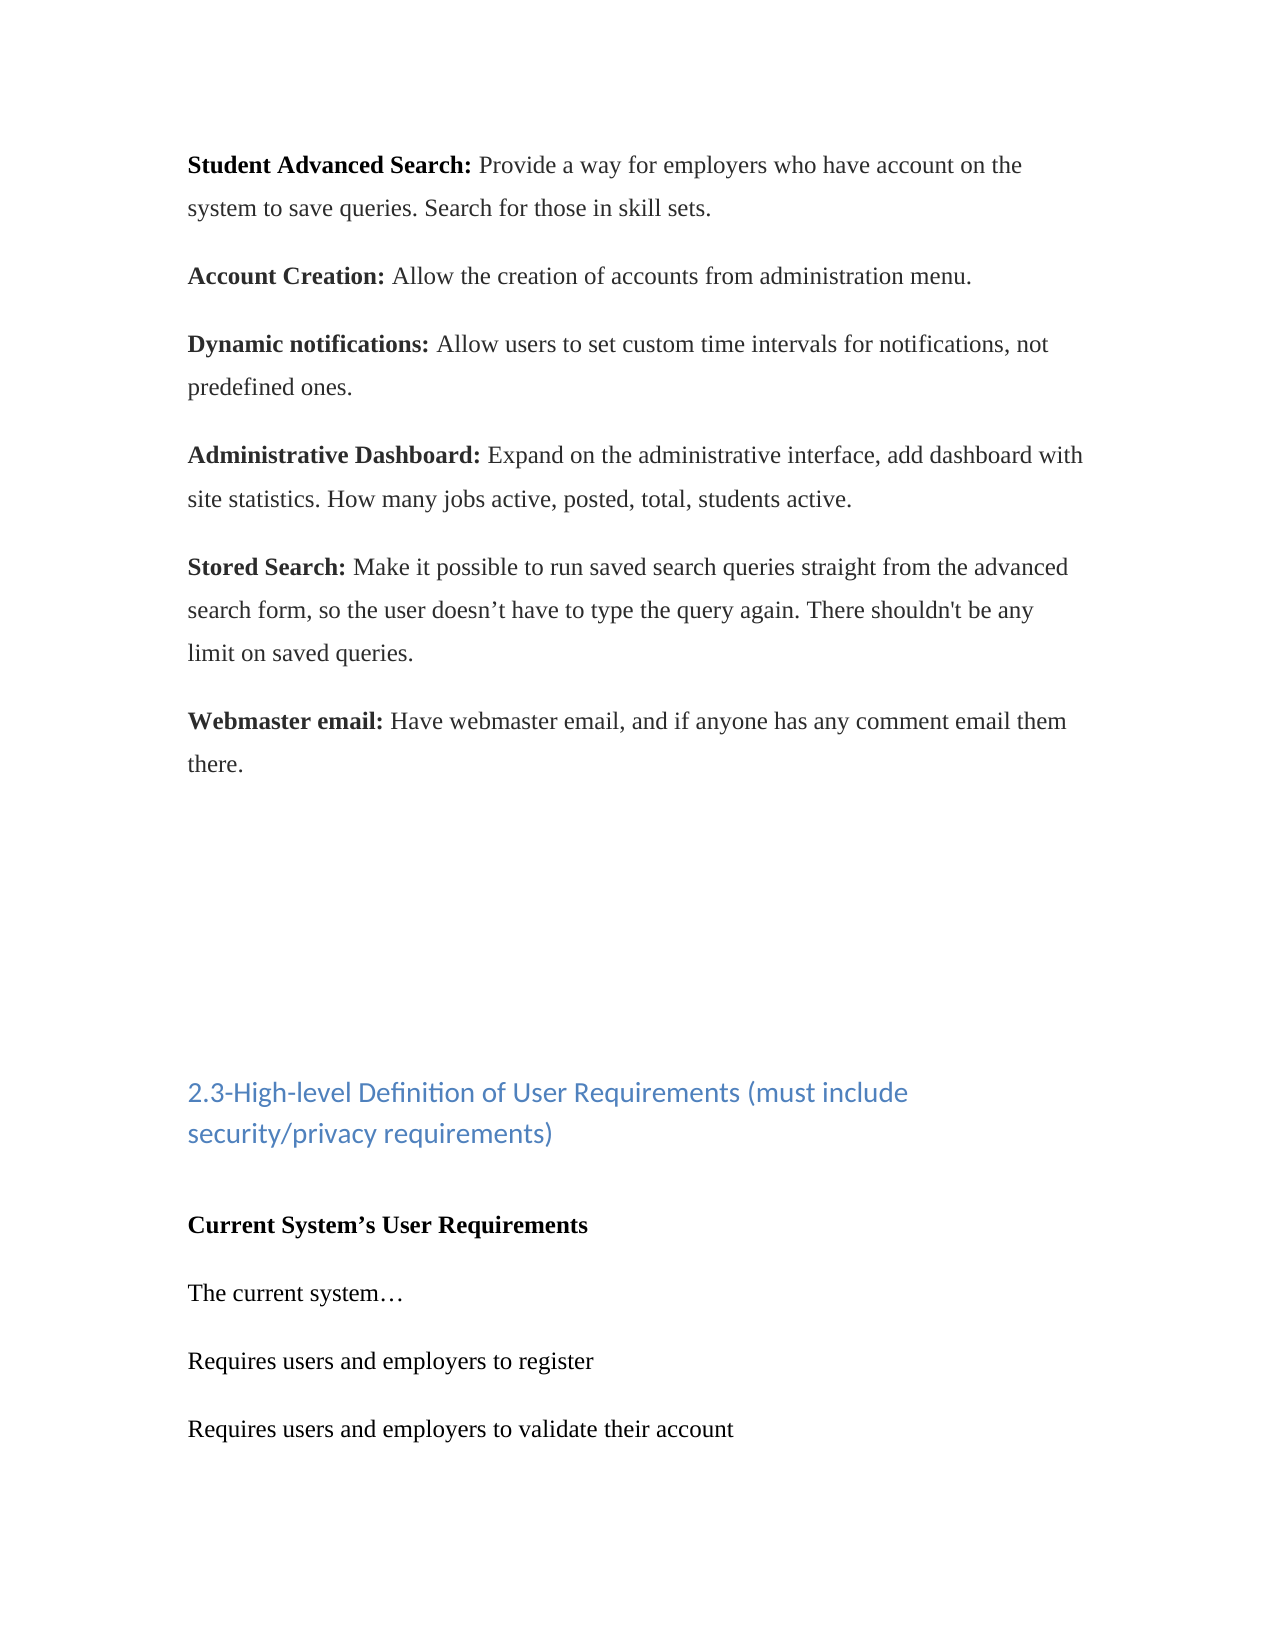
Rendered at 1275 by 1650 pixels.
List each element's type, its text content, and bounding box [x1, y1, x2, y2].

text Webmaster email: Have webmaster email, and if anyone has any comment email them there. [187, 706, 1087, 778]
text Current System’s User Requirements [187, 1210, 1087, 1238]
text The current system… [187, 1278, 1087, 1307]
text Account Creation: Allow the creation of accounts from administration menu. [187, 261, 1087, 290]
text Dynamic notifications: Allow users to set custom time intervals for notifications, not predefined ones. [187, 329, 1087, 401]
text Student Advanced Search: Provide a way for employers who have account on the system to save queries. Search for those in skill sets. [187, 150, 1087, 222]
subtitle 2.3-High-level Definition of User Requirements (must include security/privacy requirements) [187, 1074, 1087, 1151]
text Stored Search: Make it possible to run saved search queries straight from the advanced search form, so the user doesn’t have to type the query again. There shouldn't be any limit on saved queries. [187, 552, 1087, 667]
text Requires users and employers to register [187, 1346, 1087, 1375]
text Administrative Dashboard: Expand on the administrative interface, add dashboard with site statistics. How many jobs active, posted, total, students active. [187, 441, 1087, 512]
text Requires users and employers to validate their account [187, 1414, 1087, 1443]
